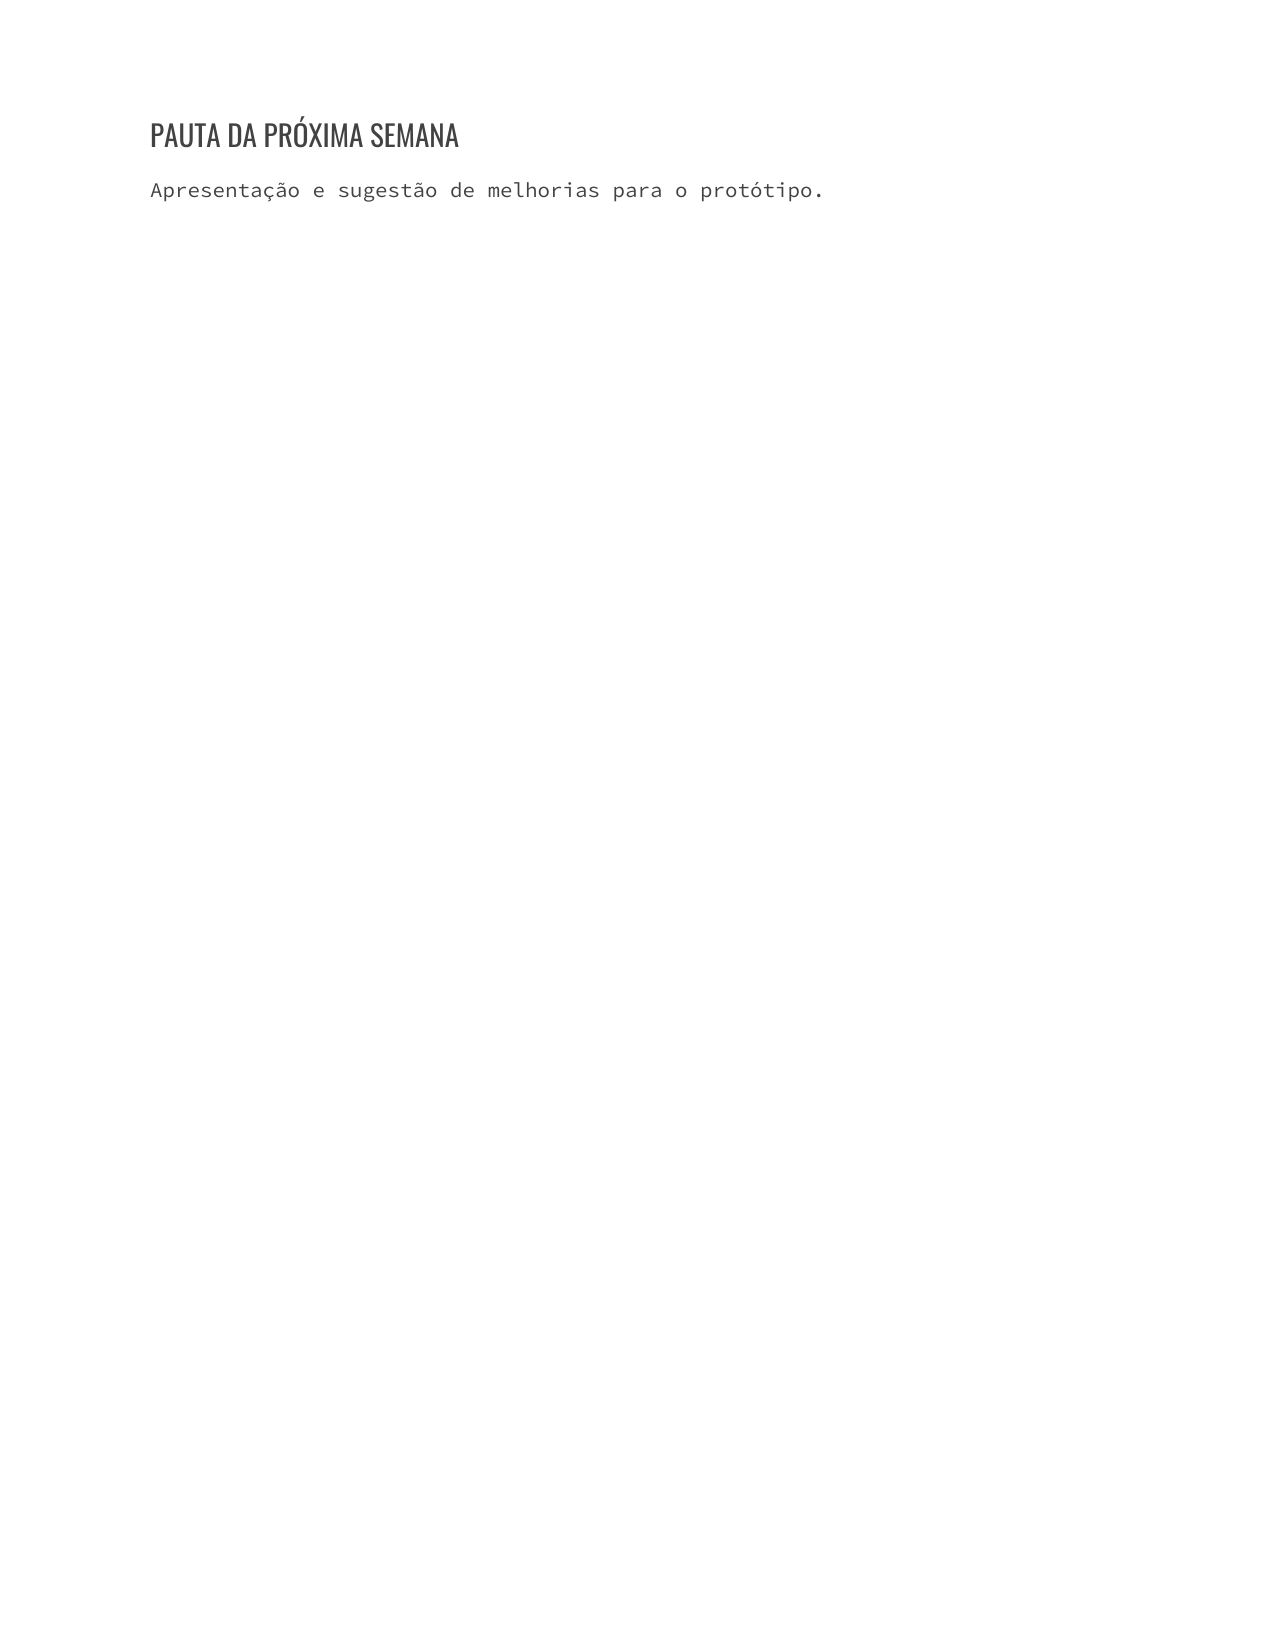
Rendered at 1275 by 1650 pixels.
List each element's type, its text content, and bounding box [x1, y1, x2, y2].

text Apresentação e sugestão de melhorias para o protótipo. [150, 177, 1125, 203]
subtitle PAUTA DA PRÓXIMA SEMANA [150, 112, 1125, 156]
